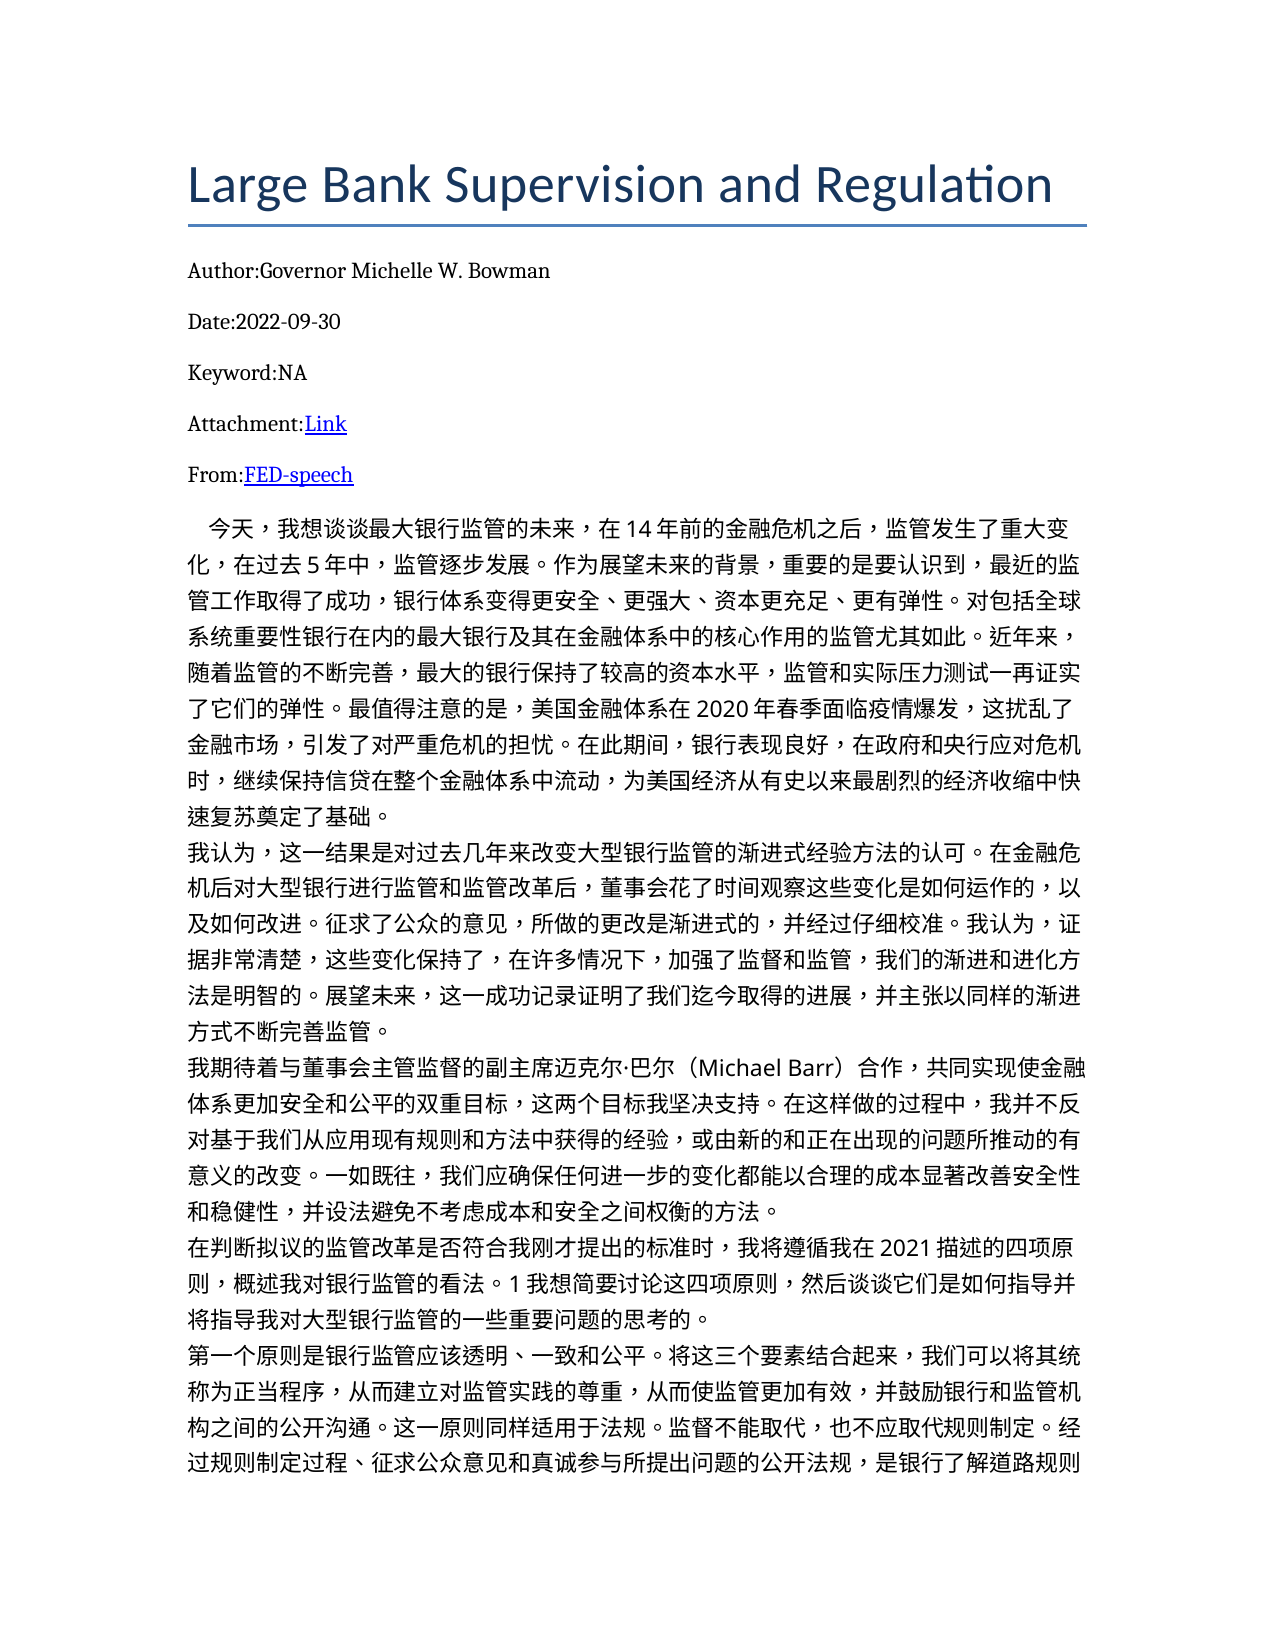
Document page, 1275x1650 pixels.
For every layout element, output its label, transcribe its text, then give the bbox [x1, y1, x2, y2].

text Date:2022-09-30 [187, 309, 1087, 335]
title Large Bank Supervision and Regulation [187, 150, 1087, 227]
text Keyword:NA [187, 360, 1087, 386]
text Author:Governor Michelle W. Bowman [187, 258, 1087, 284]
text From:FED-speech [187, 462, 1087, 488]
text Attachment:Link [187, 411, 1087, 437]
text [187, 513, 1087, 1479]
